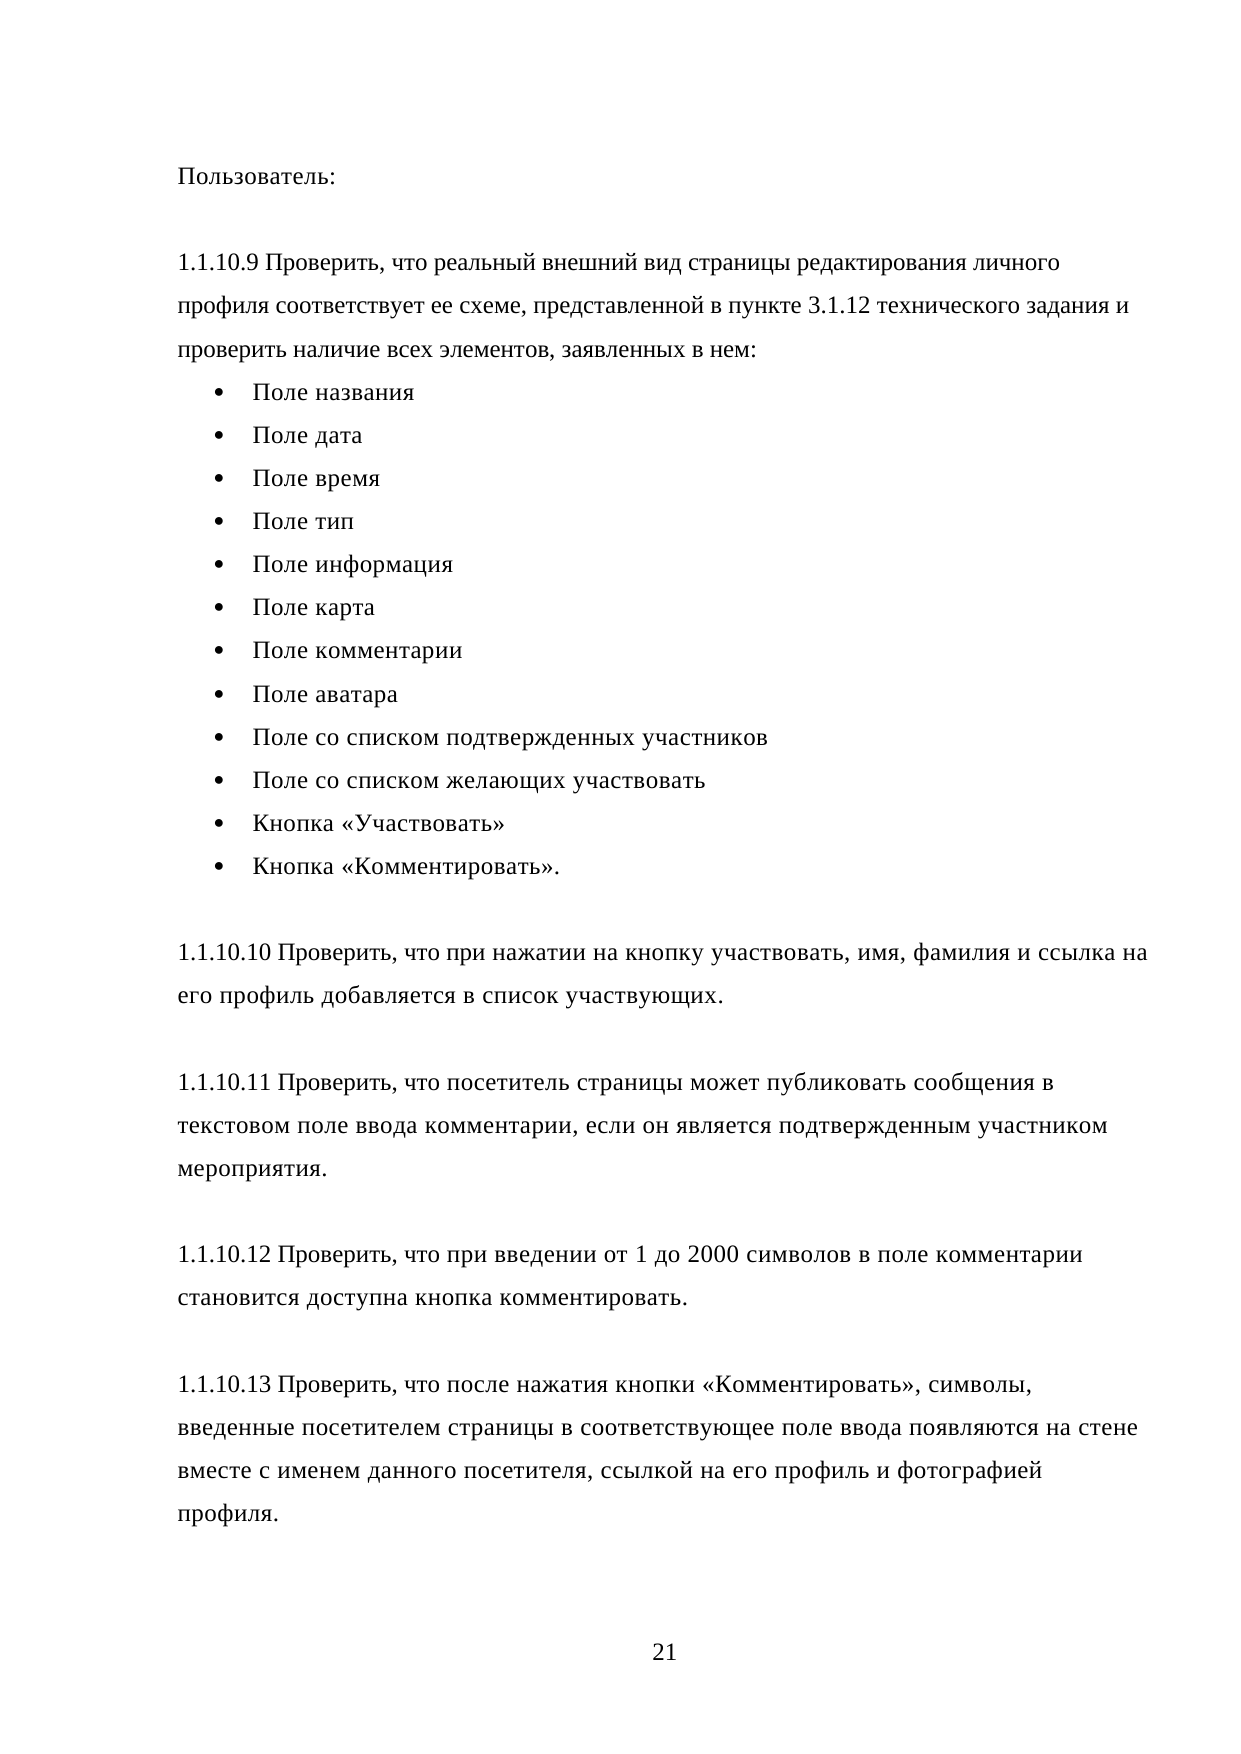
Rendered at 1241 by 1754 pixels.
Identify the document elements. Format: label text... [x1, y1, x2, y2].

list Поле со списком подтвержденных участников [215, 722, 1152, 751]
text 1.1.10.11 Проверить, что посетитель страницы может публиковать сообщения в текстовом поле ввода комментарии, если он является подтвержденным участником мероприятия. [177, 1067, 1152, 1182]
text Пользователь: [177, 161, 1152, 190]
text 1.1.10.13 Проверить, что после нажатия кнопки «Комментировать», символы, введенные посетителем страницы в соответствующее поле ввода появляются на стене вместе с именем данного посетителя, ссылкой на его профиль и фотографией профиля. [177, 1369, 1152, 1527]
list Поле аватара [215, 679, 1152, 707]
text 1.1.10.9 Проверить, что реальный внешний вид страницы редактирования личного профиля соответствует ее схеме, представленной в пункте 3.1.12 технического задания и проверить наличие всех элементов, заявленных в нем: [177, 247, 1152, 362]
list Кнопка «Участвовать» [215, 808, 1152, 837]
text 1.1.10.12 Проверить, что при введении от 1 до 2000 символов в поле комментарии становится доступна кнопка комментировать. [177, 1239, 1152, 1311]
list Поле комментарии [215, 636, 1152, 664]
list Поле дата [215, 420, 1152, 449]
list Кнопка «Комментировать». [215, 851, 1152, 880]
list Поле со списком желающих участвовать [215, 765, 1152, 794]
list Поле время [215, 463, 1152, 492]
list Поле тип [215, 506, 1152, 535]
list Поле информация [215, 549, 1152, 578]
text 1.1.10.10 Проверить, что при нажатии на кнопку участвовать, имя, фамилия и ссылка на его профиль добавляется в список участвующих. [177, 937, 1152, 1009]
list Поле названия [215, 377, 1152, 406]
list Поле карта [215, 592, 1152, 621]
